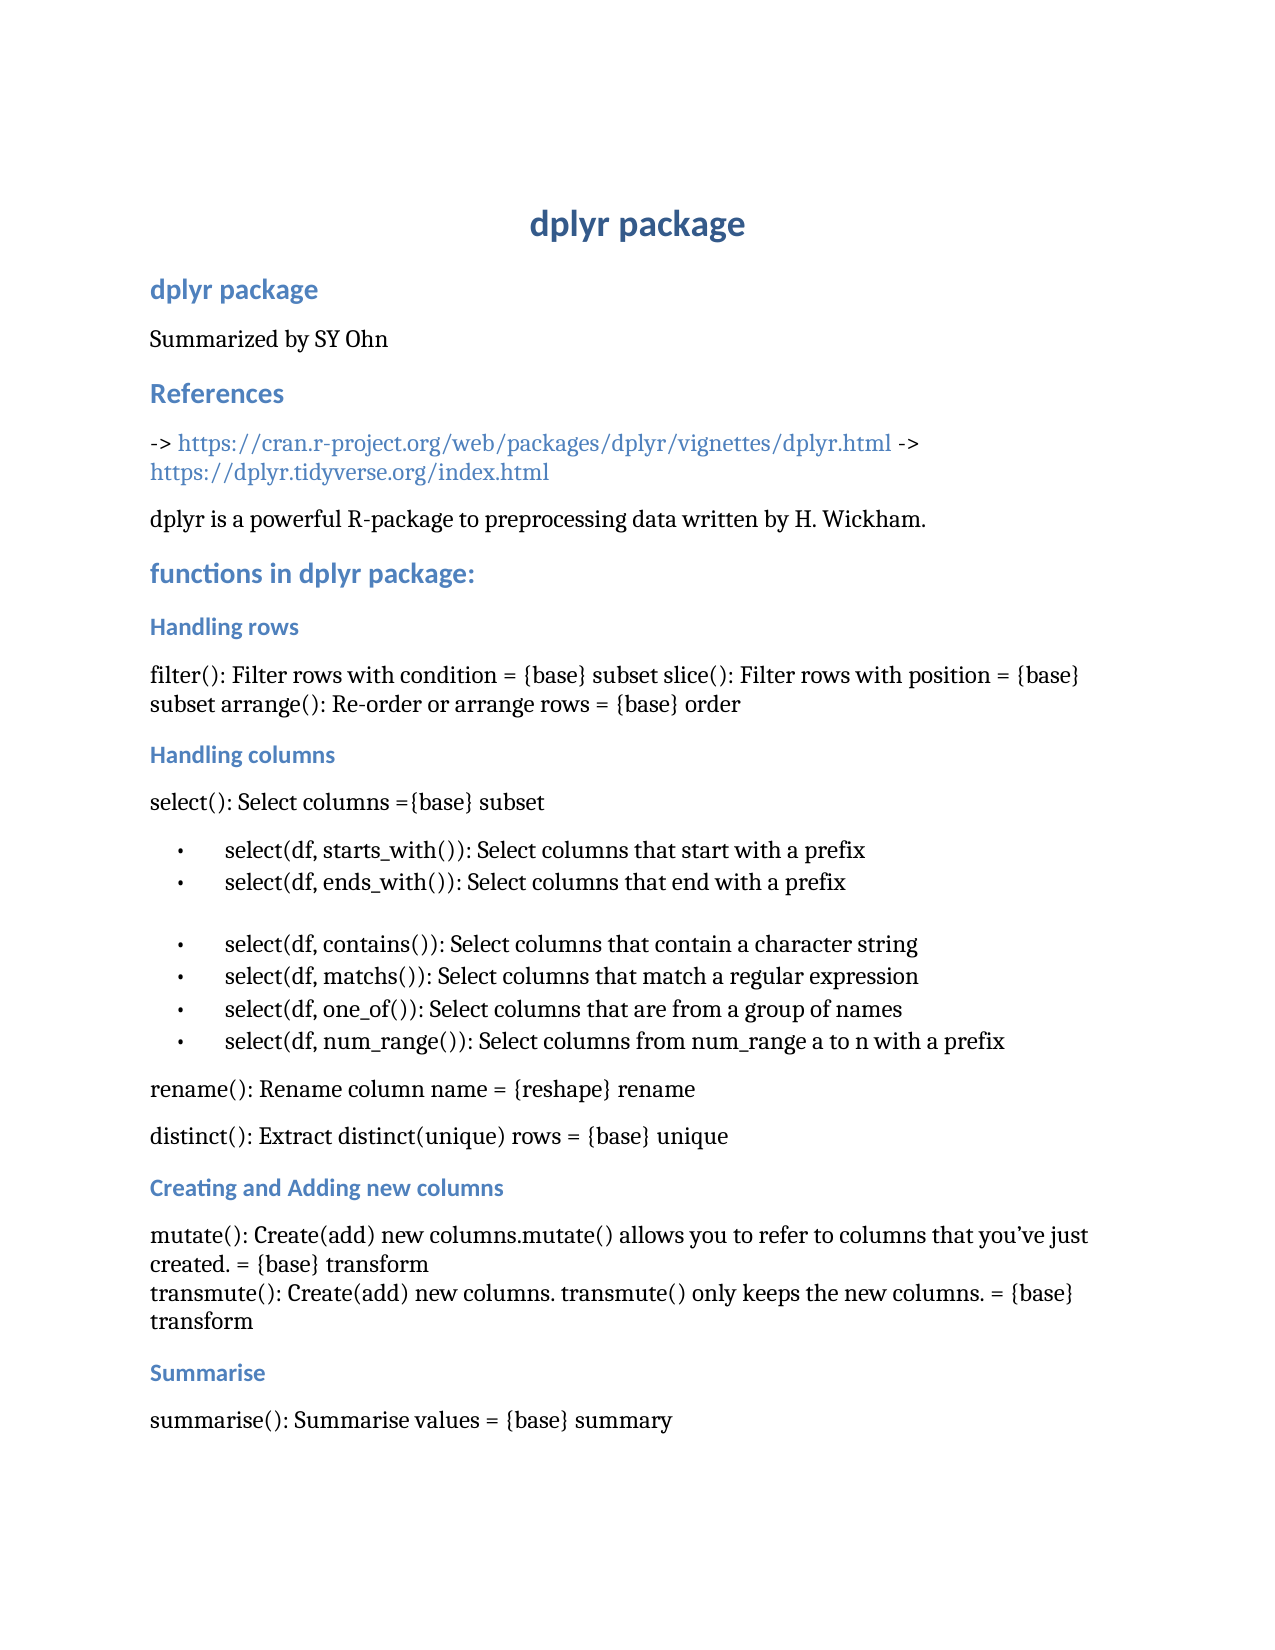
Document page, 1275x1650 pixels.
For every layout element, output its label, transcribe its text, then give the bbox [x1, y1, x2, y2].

list select(df, num_range()): Select columns from num_range a to n with a prefix [175, 1027, 1125, 1056]
text filter(): Filter rows with condition = {base} subset slice(): Filter rows with position = {base} subset arrange(): Re-order or arrange rows = {base} order [150, 661, 1125, 718]
subtitle Creating and Adding new columns [150, 1172, 1125, 1202]
subtitle Summarise [150, 1357, 1125, 1387]
list select(df, ends_with()): Select columns that end with a prefix [175, 868, 1125, 926]
text summarise(): Summarise values = {base} summary [150, 1406, 1125, 1435]
subtitle Handling rows [150, 611, 1125, 642]
subtitle References [150, 375, 1125, 410]
subtitle functions in dplyr package: [150, 555, 1125, 591]
text rename(): Rename column name = {reshape} rename [150, 1074, 1125, 1103]
text Summarized by SY Ohn [150, 325, 1125, 354]
text mutate(): Create(add) new columns.mutate() allows you to refer to columns that you’ve just created. = {base} transform transmute(): Create(add) new columns. transmute() only keeps the new columns. = {base} transform [150, 1221, 1125, 1336]
list select(df, matchs()): Select columns that match a regular expression [175, 962, 1125, 991]
list select(df, one_of()): Select columns that are from a group of names [175, 994, 1125, 1023]
text dplyr is a powerful R-package to preprocessing data written by H. Wickham. [150, 505, 1125, 534]
text distinct(): Extract distinct(unique) rows = {base} unique [150, 1122, 1125, 1151]
list select(df, starts_with()): Select columns that start with a prefix [175, 836, 1125, 864]
text select(): Select columns ={base} subset [150, 788, 1125, 817]
text -> https://cran.r-project.org/web/packages/dplyr/vignettes/dplyr.html -> https://dplyr.tidyverse.org/index.html [150, 429, 1125, 487]
subtitle dplyr package [150, 271, 1125, 306]
list select(df, contains()): Select columns that contain a character string [175, 929, 1125, 958]
title dplyr package [150, 200, 1125, 246]
subtitle Handling columns [150, 739, 1125, 769]
